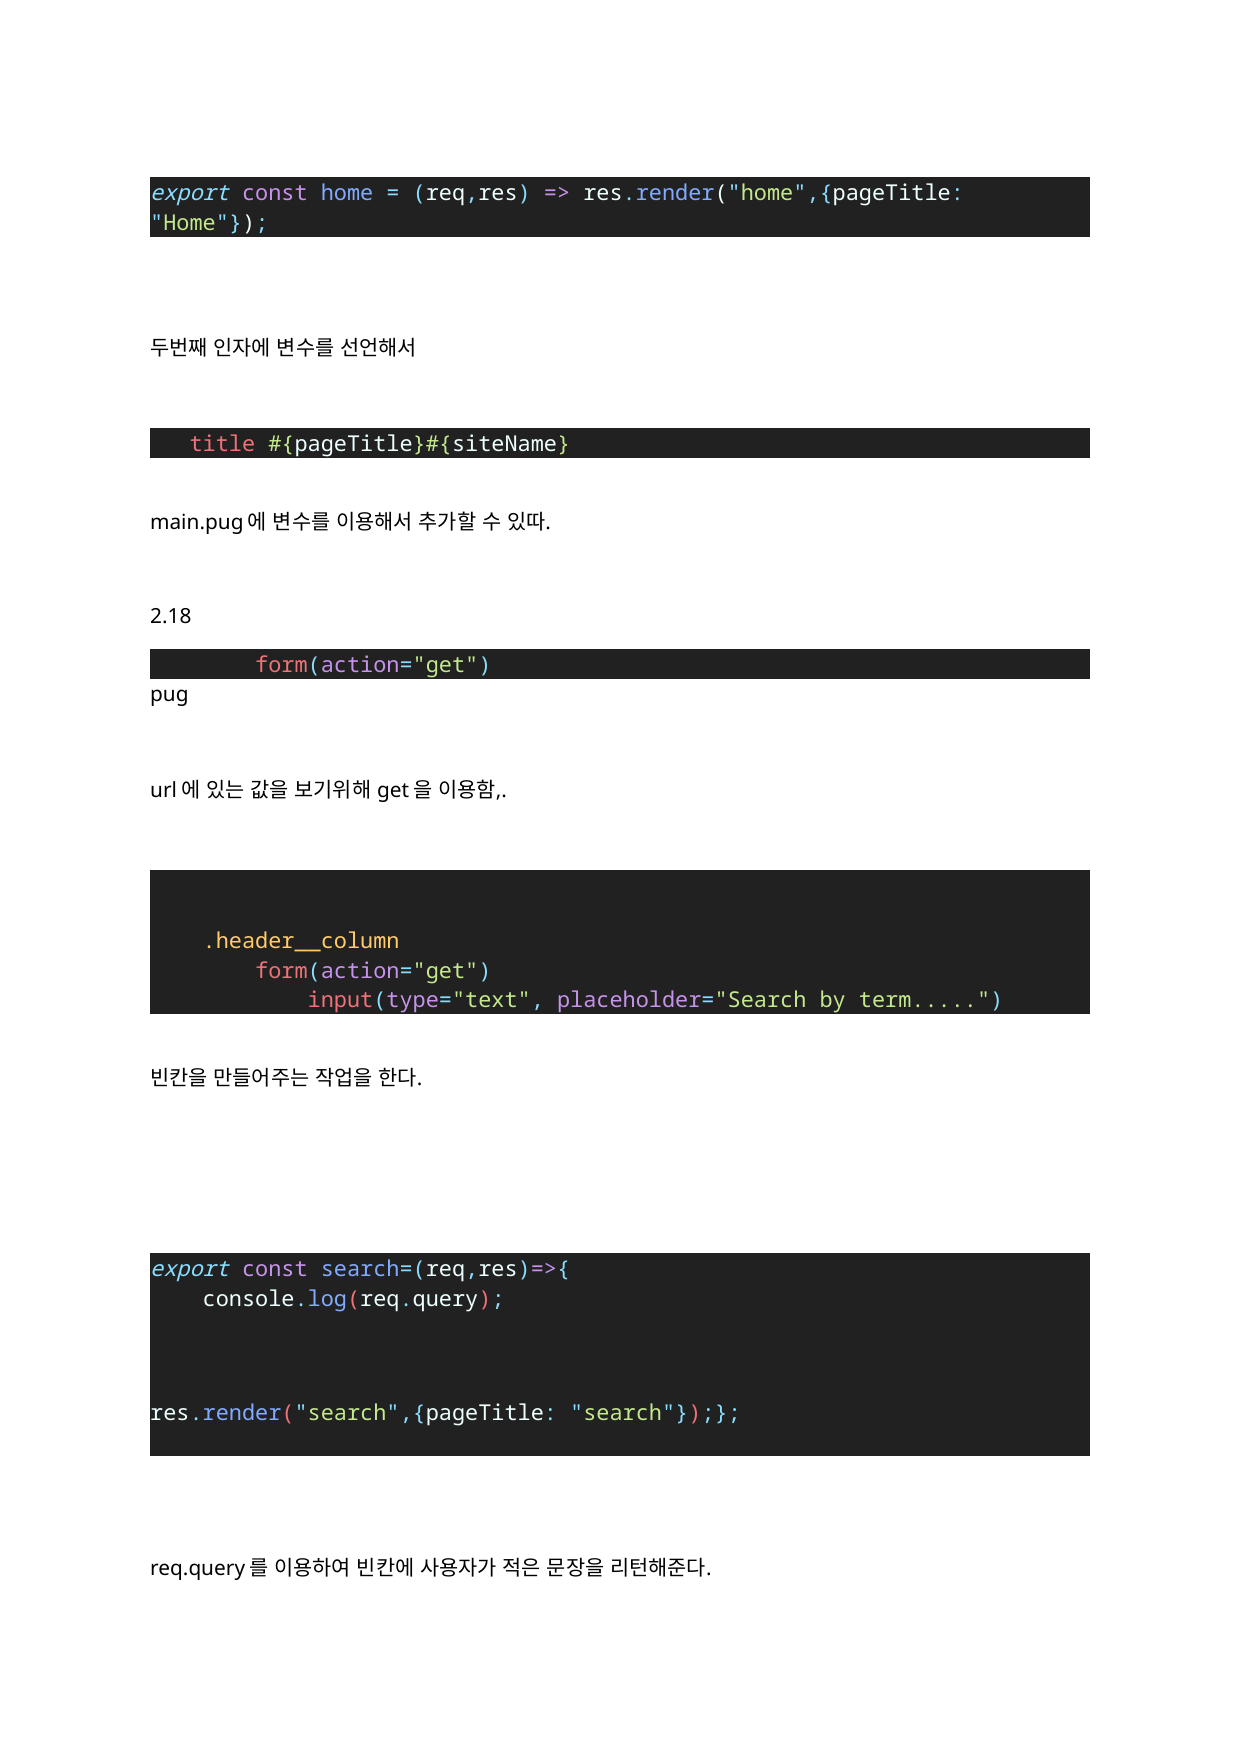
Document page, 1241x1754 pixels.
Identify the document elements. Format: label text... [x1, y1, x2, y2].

text title #{pageTitle}#{siteName} [150, 428, 1090, 458]
text 2.18 [150, 602, 1090, 630]
text export const home = (req,res) => res.render("home",{pageTitle: "Home"}); [150, 177, 1090, 237]
text 두번째 인자에 변수를 선언해서 [150, 331, 1090, 362]
text main.pug에 변수를 이용해서 추가할 수 있따. [150, 505, 1090, 535]
text req.query를 이용하여 빈칸에 사용자가 적은 문장을 리턴해준다. [150, 1551, 1090, 1581]
text form(action="get") [150, 954, 1090, 984]
text 빈칸을 만들어주는 작업을 한다. [150, 1061, 1090, 1092]
text url에 있는 값을 보기위해 get을 이용함,. [150, 773, 1090, 804]
text input(type="text", placeholder="Search by term.....") [150, 984, 1090, 1014]
text pug [150, 679, 1090, 707]
text res.render("search",{pageTitle: "search"});}; [150, 1397, 1090, 1427]
text console.log(req.query); [150, 1282, 1090, 1312]
text .header__column [150, 925, 1090, 954]
text export const search=(req,res)=>{ [150, 1253, 1090, 1282]
text form(action="get") [150, 649, 1090, 679]
